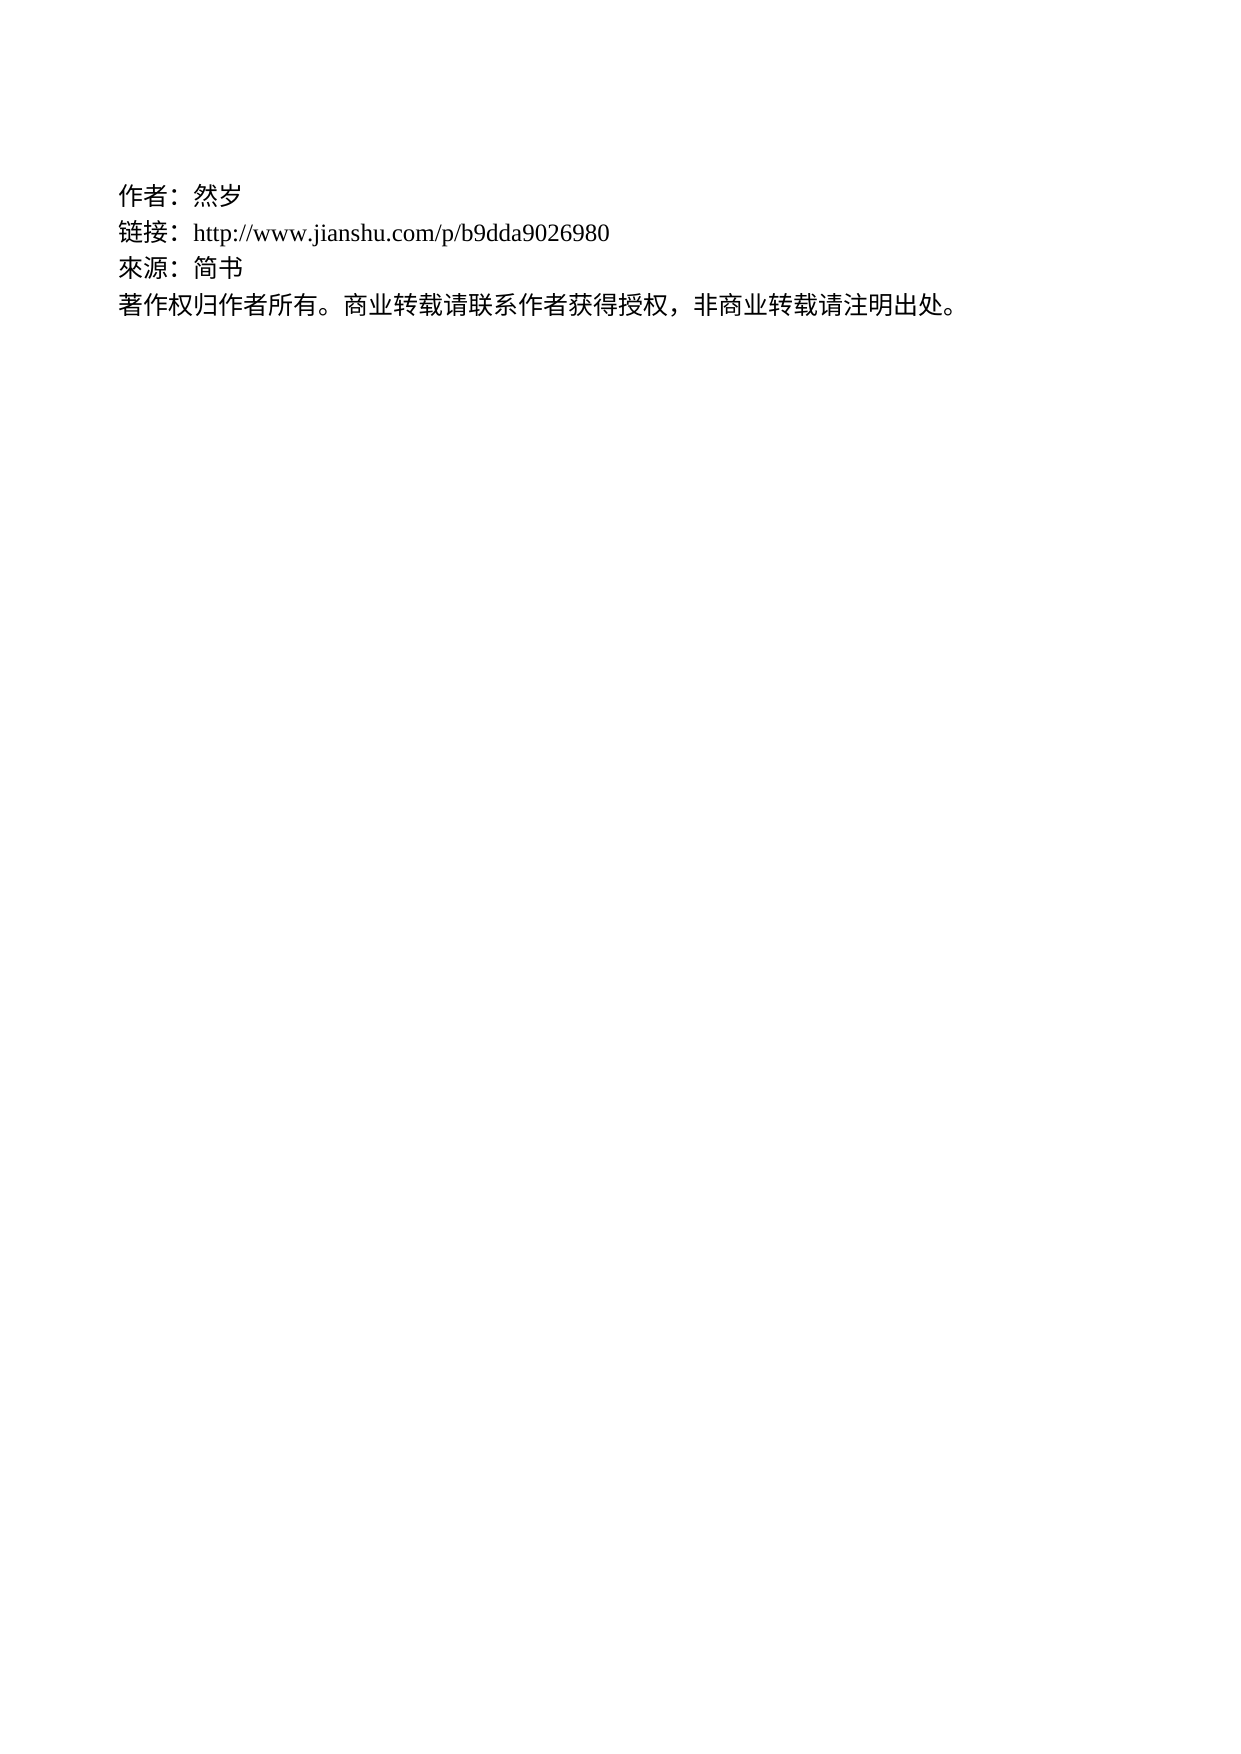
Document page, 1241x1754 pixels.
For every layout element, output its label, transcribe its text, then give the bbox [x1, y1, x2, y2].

text 链接：http://www.jianshu.com/p/b9dda9026980 [118, 213, 1122, 249]
text 作者：然岁 [118, 176, 1122, 213]
text 來源：简书 [118, 249, 1122, 285]
text 著作权归作者所有。商业转载请联系作者获得授权，非商业转载请注明出处。 [118, 285, 1122, 321]
